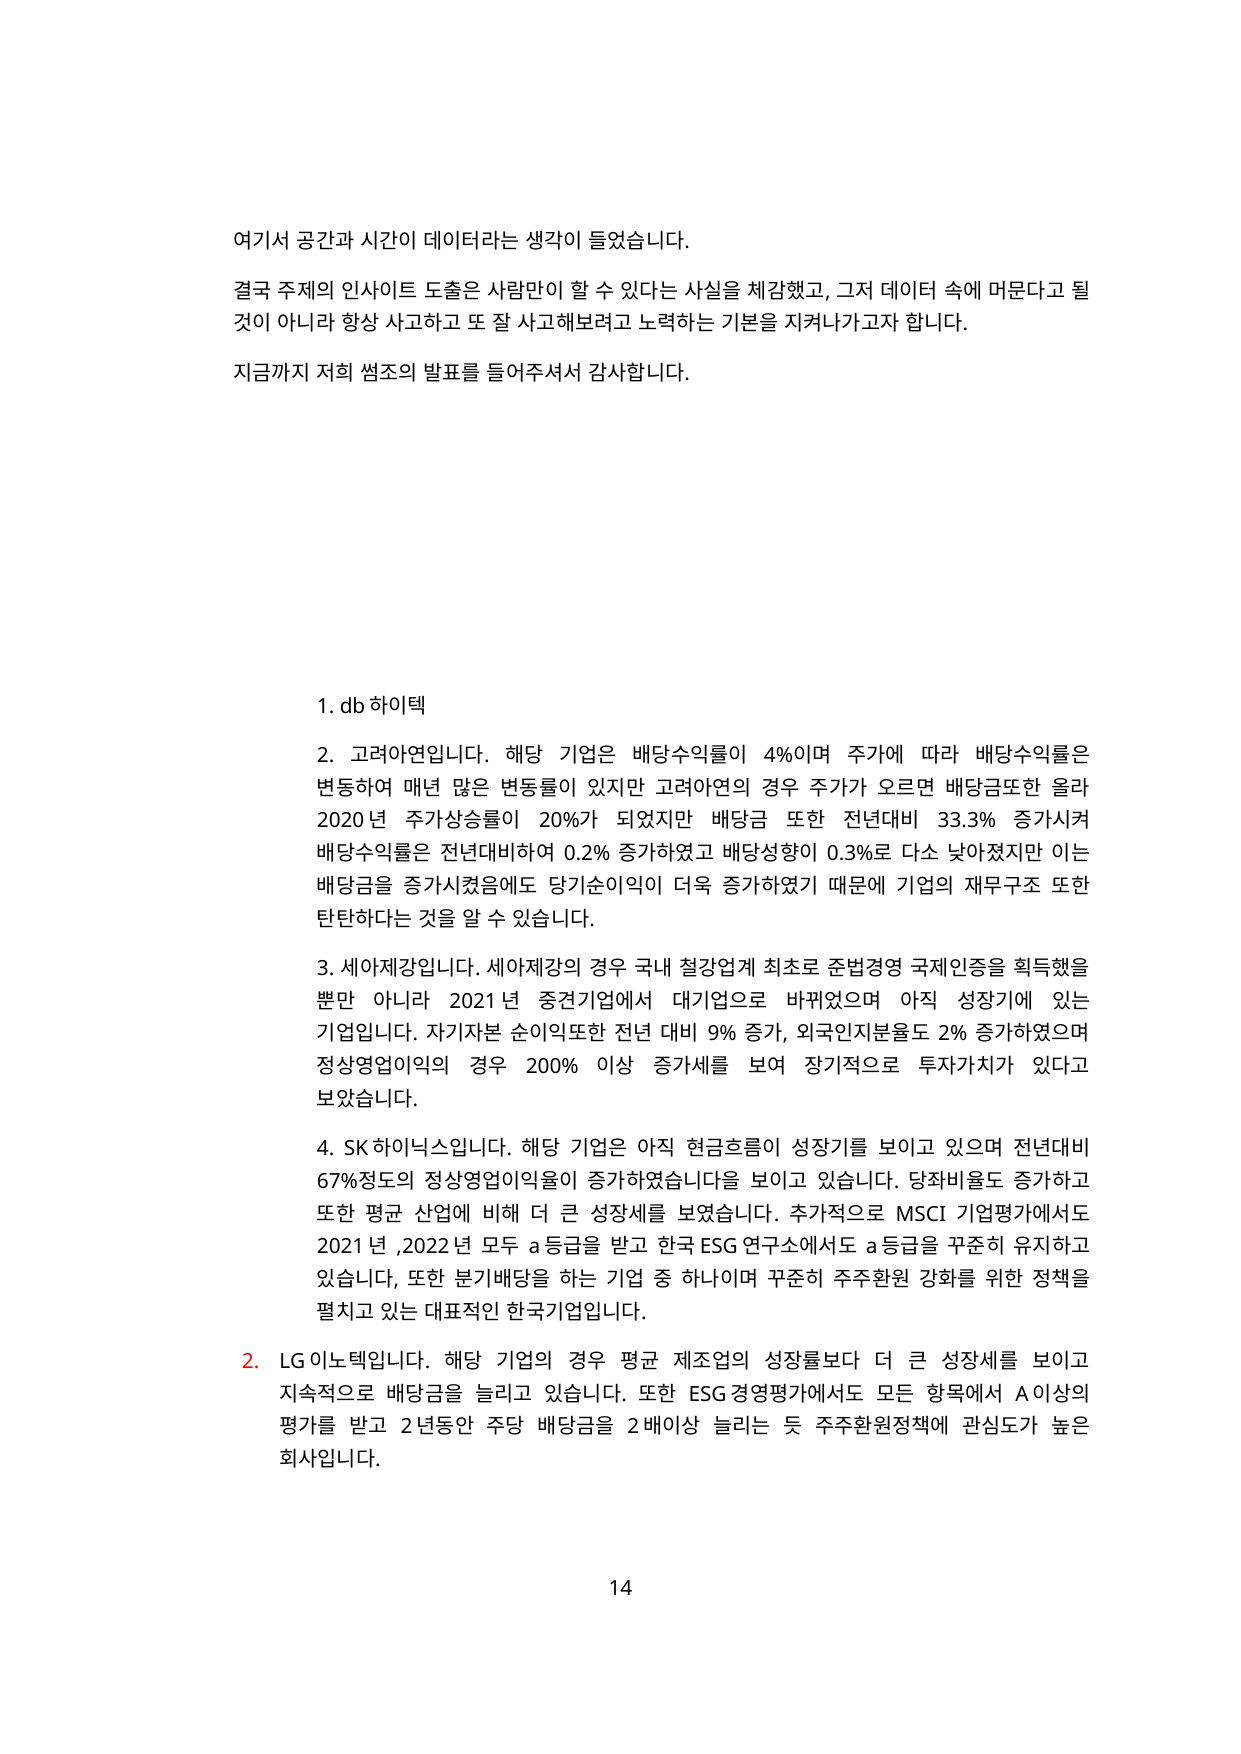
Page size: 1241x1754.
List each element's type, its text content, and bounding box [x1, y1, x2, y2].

list 1. db하이텍 [317, 689, 1090, 719]
list 결국 주제의 인사이트 도출은 사람만이 할 수 있다는 사실을 체감했고, 그저 데이터 속에 머문다고 될 것이 아니라 항상 사고하고 또 잘 사고해보려고 노력하는 기본을 지켜나가고자 합니다. [233, 274, 1090, 337]
list 2. 고려아연입니다. 해당 기업은 배당수익률이 4%이며 주가에 따라 배당수익률은 변동하여 매년 많은 변동률이 있지만 고려아연의 경우 주가가 오르면 배당금또한 올라 2020년 주가상승률이 20%가 되었지만 배당금 또한 전년대비 33.3% 증가시켜 배당수익률은 전년대비하여 0.2% 증가하였고 배당성향이 0.3%로 다소 낮아졌지만 이는 배당금을 증가시켰음에도 당기순이익이 더욱 증가하였기 때문에 기업의 재무구조 또한 탄탄하다는 것을 알 수 있습니다. [317, 738, 1090, 932]
list LG이노텍입니다. 해당 기업의 경우 평균 제조업의 성장률보다 더 큰 성장세를 보이고 지속적으로 배당금을 늘리고 있습니다. 또한 ESG경영평가에서도 모든 항목에서 A이상의 평가를 받고 2년동안 주당 배당금을 2배이상 늘리는 듯 주주환원정책에 관심도가 높은 회사입니다. [242, 1344, 1090, 1473]
list 4. SK하이닉스입니다. 해당 기업은 아직 현금흐름이 성장기를 보이고 있으며 전년대비 67%정도의 정상영업이익율이 증가하였습니다을 보이고 있습니다. 당좌비율도 증가하고 또한 평균 산업에 비해 더 큰 성장세를 보였습니다. 추가적으로 MSCI 기업평가에서도 2021년 ,2022년 모두 a등급을 받고 한국ESG연구소에서도 a등급을 꾸준히 유지하고 있습니다, 또한 분기배당을 하는 기업 중 하나이며 꾸준히 주주환원 강화를 위한 정책을 펼치고 있는 대표적인 한국기업입니다. [317, 1131, 1090, 1325]
list 여기서 공간과 시간이 데이터라는 생각이 들었습니다. [233, 224, 1090, 255]
list 지금까지 저희 썸조의 발표를 들어주셔서 감사합니다. [233, 356, 1090, 386]
list 3. 세아제강입니다. 세아제강의 경우 국내 철강업계 최초로 준법경영 국제인증을 획득했을 뿐만 아니라 2021년 중견기업에서 대기업으로 바뀌었으며 아직 성장기에 있는 기업입니다. 자기자본 순이익또한 전년 대비 9% 증가, 외국인지분율도 2% 증가하였으며 정상영업이익의 경우 200% 이상 증가세를 보여 장기적으로 투자가치가 있다고 보았습니다. [317, 951, 1090, 1112]
